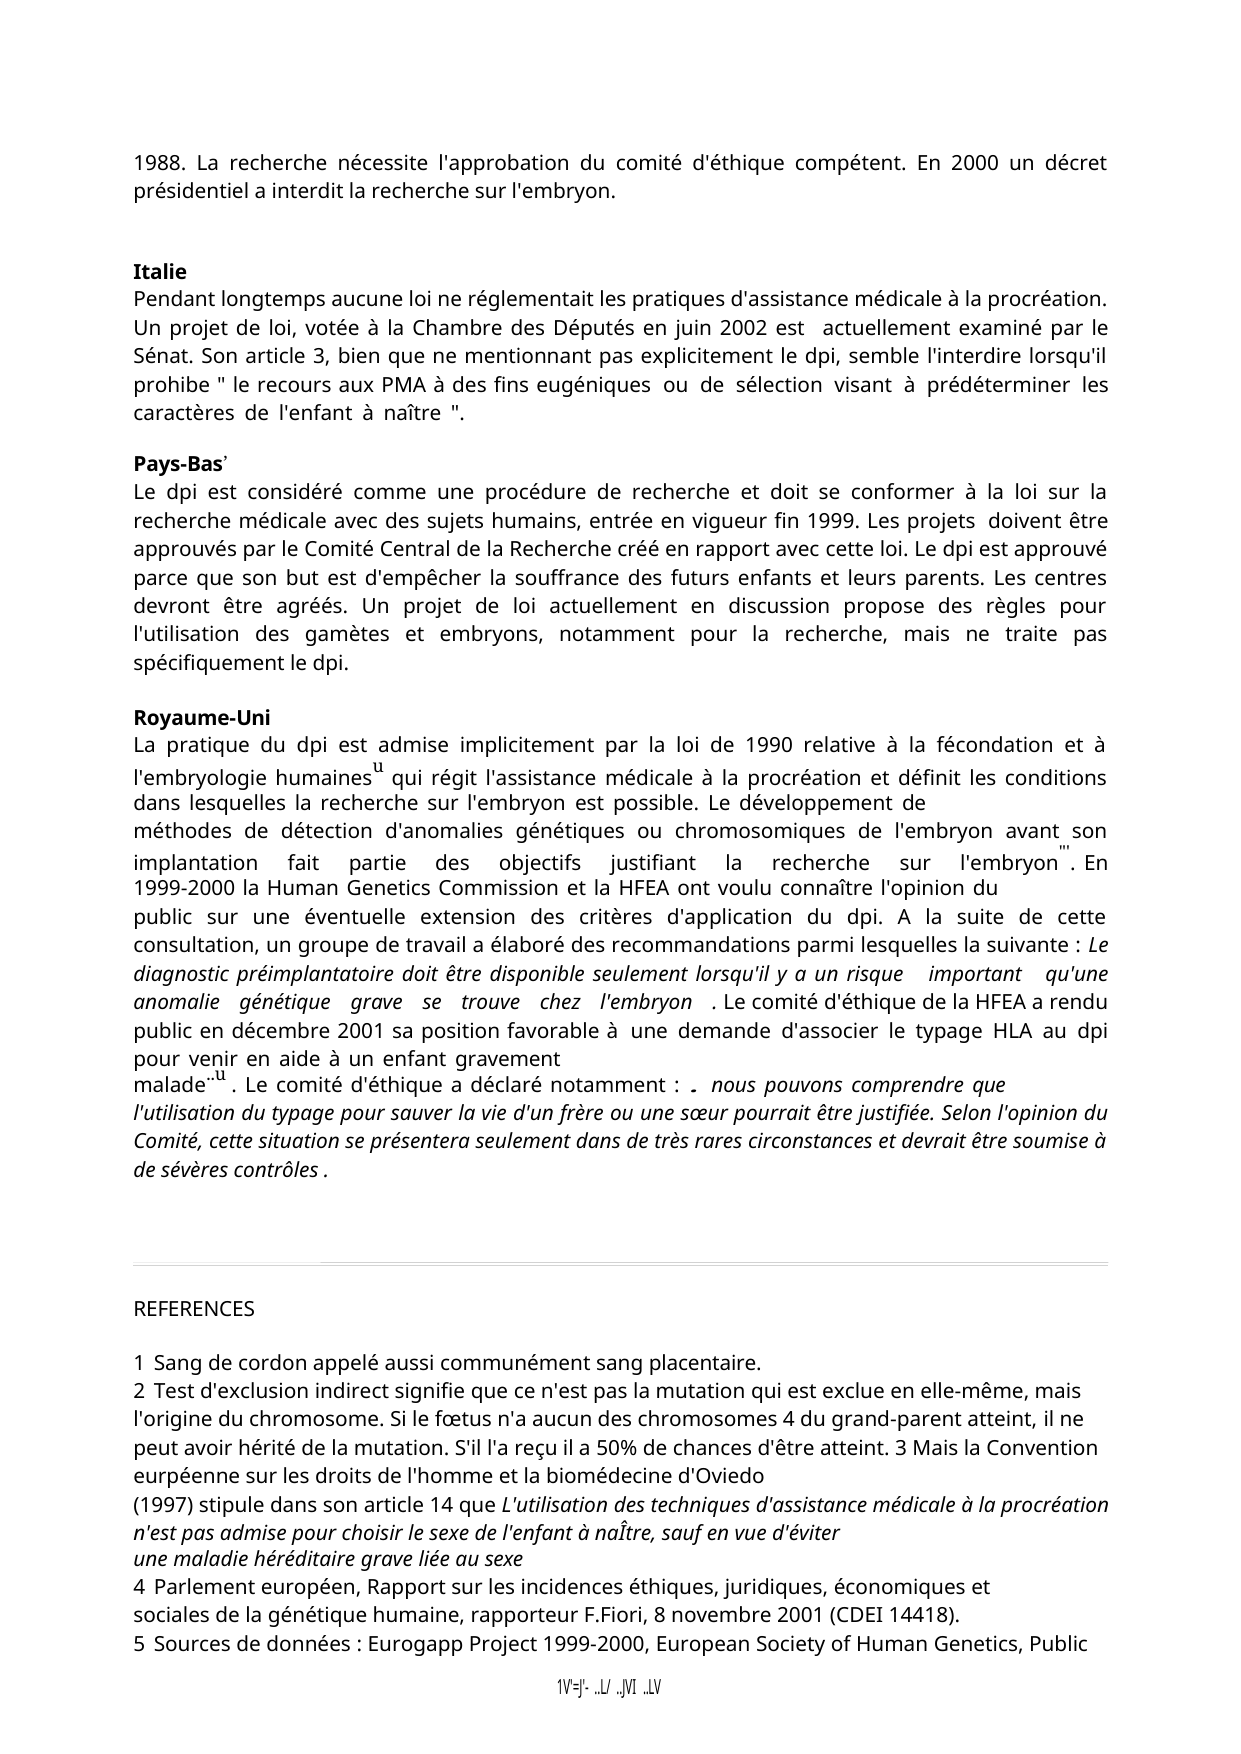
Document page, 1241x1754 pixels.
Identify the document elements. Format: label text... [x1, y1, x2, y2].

text 1988. La recherche nécessite l'approbation du comité d'éthique compétent. En 2000 un décret présidentiel a interdit la recherche sur l'embryon. [133, 148, 1108, 205]
text public sur une éventuelle extension des critères d'application du dpi. A la suite de cette consultation, un groupe de travail a élaboré des recommandations parmi lesquelles la suivante : Le diagnostic préimplantatoire doit être disponible seulement lorsqu'il y a un risque important qu'une anomalie génétique grave se trouve chez l'embryon . Le comité d'éthique de la HFEA a rendu public en décembre 2001 sa position favorable à une demande d'associer le typage HLA au dpi pour venir en aide à un enfant gravement [133, 902, 1108, 1073]
list Parlement européen, Rapport sur les incidences éthiques, juridiques, économiques et sociales de la génétique humaine, rapporteur F.Fiori, 8 novembre 2001 (CDEI 14418). [133, 1572, 1050, 1629]
text (1997) stipule dans son article 14 que L'utilisation des techniques d'assistance médicale à la procréation n'est pas admise pour choisir le sexe de l'enfant à naÎtre, sauf en vue d'éviter [133, 1490, 1119, 1547]
subtitle Italie [133, 259, 1119, 284]
subtitle Pays-Bas, [133, 446, 1119, 477]
text méthodes de détection d'anomalies génétiques ou chromosomiques de l'embryon avant son implantation fait partie des objectifs justifiant la recherche sur l'embryon"'. En 1999-2000 la Human Genetics Commission et la HFEA ont voulu connaître l'opinion du [133, 818, 1108, 902]
text Pendant longtemps aucune loi ne réglementait les pratiques d'assistance médicale à la procréation. Un projet de loi, votée à la Chambre des Députés en juin 2002 est actuellement examiné par le Sénat. Son article 3, bien que ne mentionnant pas explicitement le dpi, semble l'interdire lorsqu'il prohibe " le recours aux PMA à des fins eugéniques ou de sélection visant à prédéterminer les caractères de l'enfant à naître ". [133, 284, 1109, 427]
text malade..u . Le comité d'éthique a déclaré notamment : . nous pouvons comprendre que [133, 1073, 1119, 1098]
list Test d'exclusion indirect signifie que ce n'est pas la mutation qui est exclue en elle-même, mais l'origine du chromosome. Si le fœtus n'a aucun des chromosomes 4 du grand-parent atteint, il ne peut avoir hérité de la mutation. S'il l'a reçu il a 50% de chances d'être atteint. 3 Mais la Convention eurpéenne sur les droits de l'homme et la biomédecine d'Oviedo [133, 1376, 1104, 1490]
subtitle Royaume-Uni [133, 705, 1119, 730]
text La pratique du dpi est admise implicitement par la loi de 1990 relative à la fécondation et à l'embryologie humainesu qui régit l'assistance médicale à la procréation et définit les conditions dans lesquelles la recherche sur l'embryon est possible. Le développement de [133, 733, 1108, 816]
text une maladie héréditaire grave liée au sexe [133, 1547, 1119, 1572]
text Le dpi est considéré comme une procédure de recherche et doit se conformer à la loi sur la recherche médicale avec des sujets humains, entrée en vigueur fin 1999. Les projets doivent être approuvés par le Comité Central de la Recherche créé en rapport avec cette loi. Le dpi est approuvé parce que son but est d'empêcher la souffrance des futurs enfants et leurs parents. Les centres devront être agréés. Un projet de loi actuellement en discussion propose des règles pour l'utilisation des gamètes et embryons, notamment pour la recherche, mais ne traite pas spécifiquement le dpi. [133, 477, 1108, 676]
text l'utilisation du typage pour sauver la vie d'un frère ou une sœur pourrait être justifiée. Selon l'opinion du Comité, cette situation se présentera seulement dans de très rares circonstances et devrait être soumise à de sévères contrôles . [133, 1098, 1108, 1183]
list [133, 1629, 1103, 1657]
list Sang de cordon appelé aussi communément sang placentaire. [133, 1351, 1119, 1376]
text REFERENCES [133, 1294, 1119, 1322]
